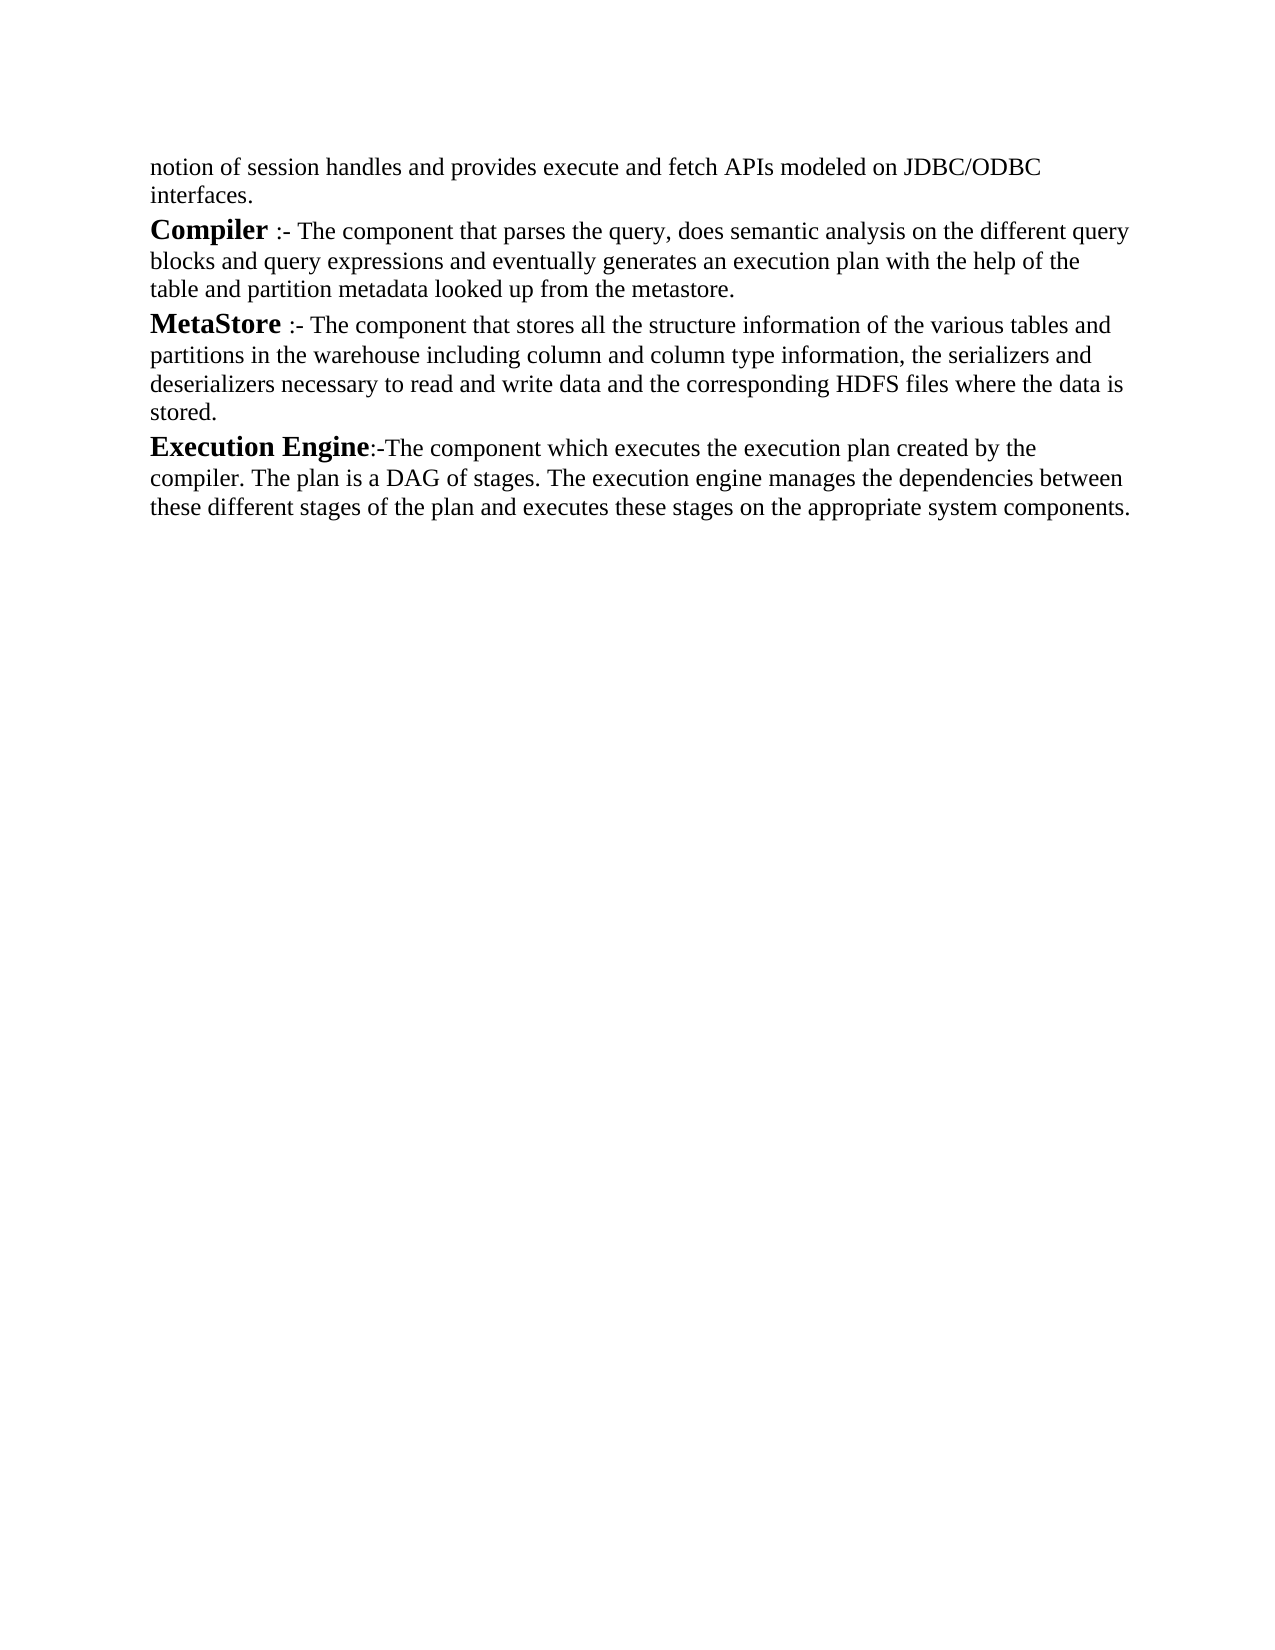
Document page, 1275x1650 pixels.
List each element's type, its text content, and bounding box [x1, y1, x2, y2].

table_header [149, 150, 1133, 211]
table_header Compiler :- The component that parses the query, does semantic analysis on the different query blocks and query expressions and eventually generates an execution plan with the help of the table and partition metadata looked up from the metastore. [149, 211, 1133, 305]
table_header MetaStore :- The component that stores all the structure information of the various tables and partitions in the warehouse including column and column type information, the serializers and deserializers necessary to read and write data and the corresponding HDFS files where the data is stored. [149, 305, 1133, 428]
table_header Execution Engine:-The component which executes the execution plan created by the compiler. The plan is a DAG of stages. The execution engine manages the dependencies between these different stages of the plan and executes these stages on the appropriate system components. [149, 428, 1133, 522]
